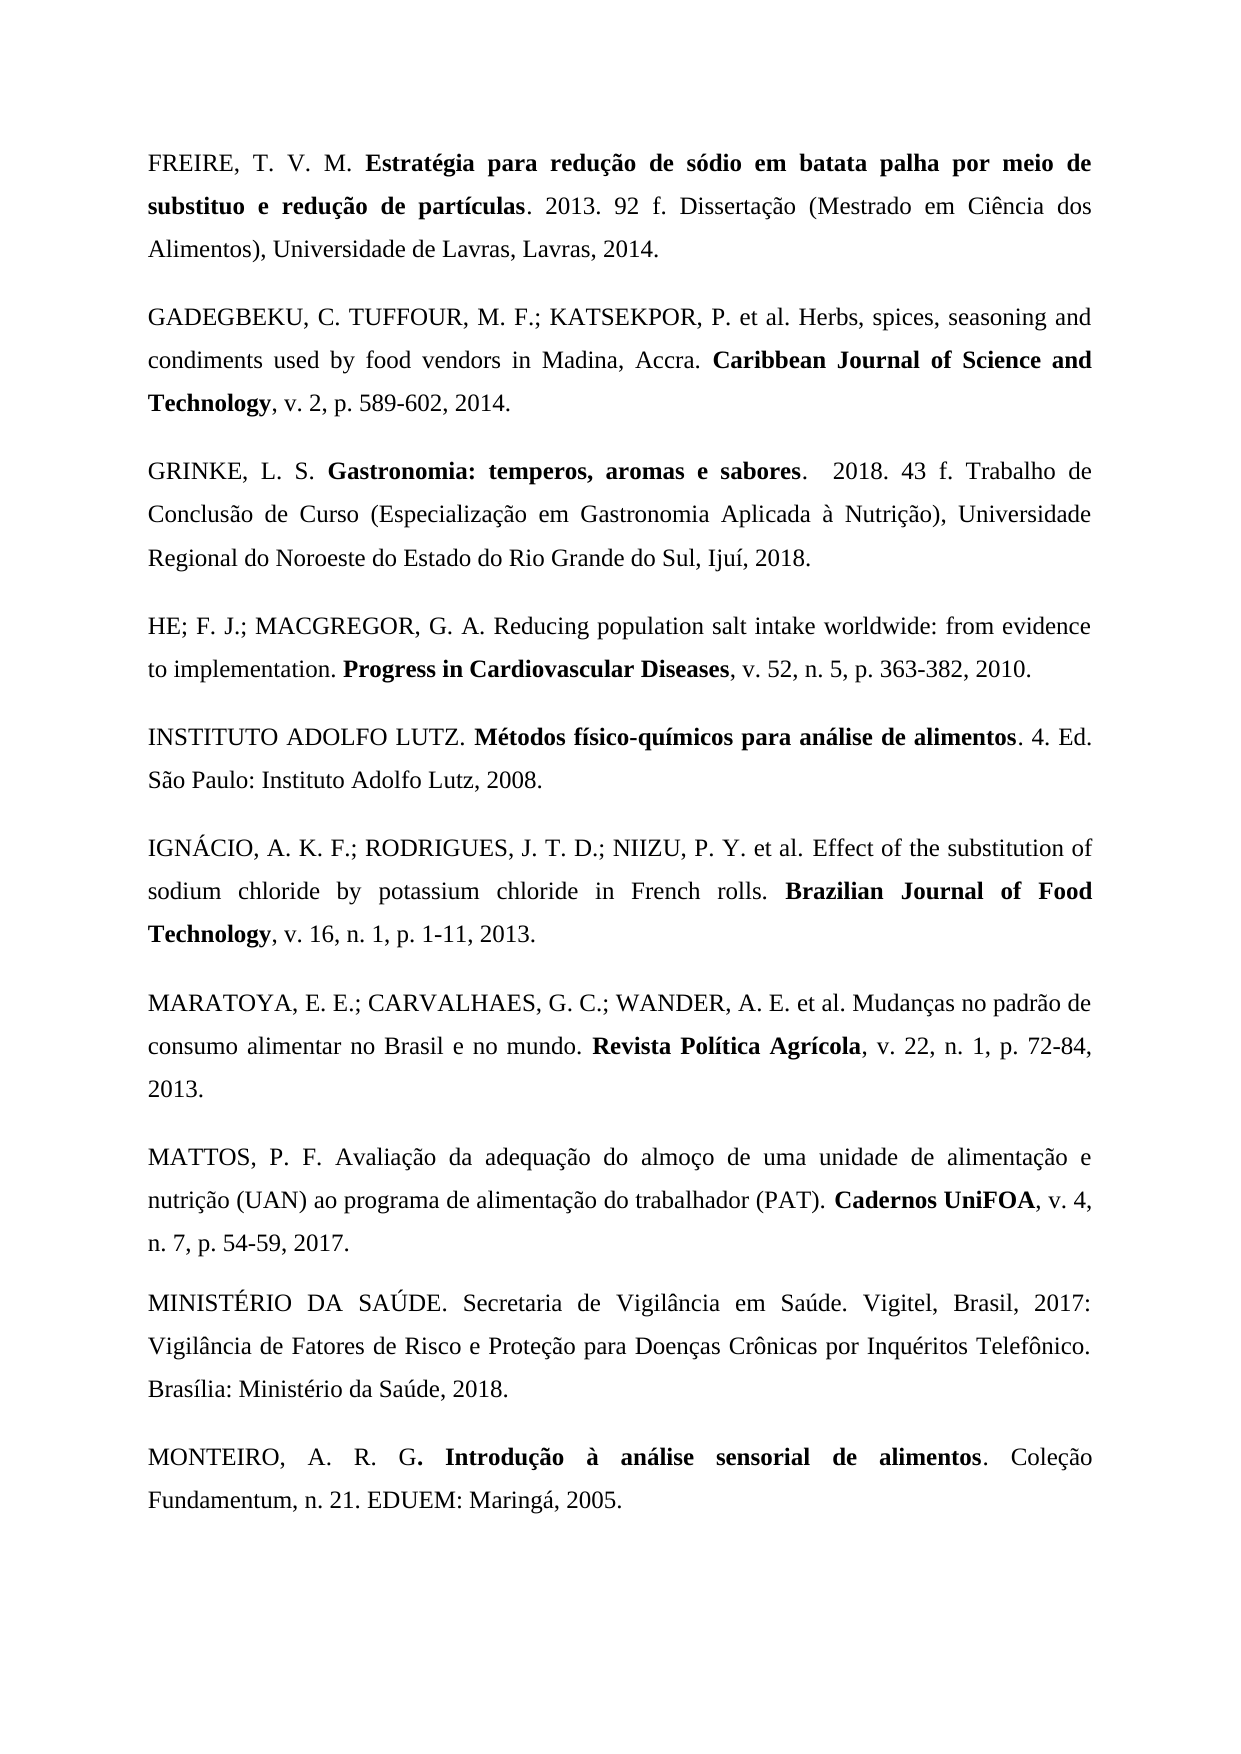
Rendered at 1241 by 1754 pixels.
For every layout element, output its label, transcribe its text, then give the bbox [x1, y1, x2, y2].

text MARATOYA, E. E.; CARVALHAES, G. C.; WANDER, A. E. et al. Mudanças no padrão de consumo alimentar no Brasil e no mundo. Revista Política Agrícola, v. 22, n. 1, p. 72-84, 2013. [148, 988, 1092, 1103]
text GADEGBEKU, C. TUFFOUR, M. F.; KATSEKPOR, P. et al. Herbs, spices, seasoning and condiments used by food vendors in Madina, Accra. Caribbean Journal of Science and Technology, v. 2, p. 589-602, 2014. [148, 302, 1092, 417]
text INSTITUTO ADOLFO LUTZ. Métodos físico-químicos para análise de alimentos. 4. Ed. São Paulo: Instituto Adolfo Lutz, 2008. [148, 722, 1092, 794]
text GRINKE, L. S. Gastronomia: temperos, aromas e sabores. 2018. 43 f. Trabalho de Conclusão de Curso (Especialização em Gastronomia Aplicada à Nutrição), Universidade Regional do Noroeste do Estado do Rio Grande do Sul, Ijuí, 2018. [148, 528, 1092, 571]
text FREIRE, T. V. M. Estratégia para redução de sódio em batata palha por meio de substituo e redução de partículas. 2013. 92 f. Dissertação (Mestrado em Ciência dos Alimentos), Universidade de Lavras, Lavras, 2014. [148, 148, 1092, 263]
text GRINKE, L. S. Gastronomia: temperos, aromas e sabores. 2018. 43 f. Trabalho de Conclusão de Curso (Especialização em Gastronomia Aplicada à Nutrição), Universidade Regional do Noroeste do Estado do Rio Grande do Sul, Ijuí, 2018. [148, 456, 1092, 500]
text IGNÁCIO, A. K. F.; RODRIGUES, J. T. D.; NIIZU, P. Y. et al. Effect of the substitution of sodium chloride by potassium chloride in French rolls. Brazilian Journal of Food Technology, v. 16, n. 1, p. 1-11, 2013. [148, 833, 1092, 948]
text MONTEIRO, A. R. G. Introdução à análise sensorial de alimentos. Coleção Fundamentum, n. 21. EDUEM: Maringá, 2005. [148, 1442, 1092, 1514]
text HE; F. J.; MACGREGOR, G. A. Reducing population salt intake worldwide: from evidence to implementation. Progress in Cardiovascular Diseases, v. 52, n. 5, p. 363-382, 2010. [148, 611, 1092, 683]
text MATTOS, P. F. Avaliação da adequação do almoço de uma unidade de alimentação e nutrição (UAN) ao programa de alimentação do trabalhador (PAT). Cadernos UniFOA, v. 4, n. 7, p. 54-59, 2017. [148, 1142, 1092, 1257]
text MINISTÉRIO DA SAÚDE. Secretaria de Vigilância em Saúde. Vigitel, Brasil, 2017: Vigilância de Fatores de Risco e Proteção para Doenças Crônicas por Inquéritos Telefônico. Brasília: Ministério da Saúde, 2018. [148, 1288, 1092, 1403]
